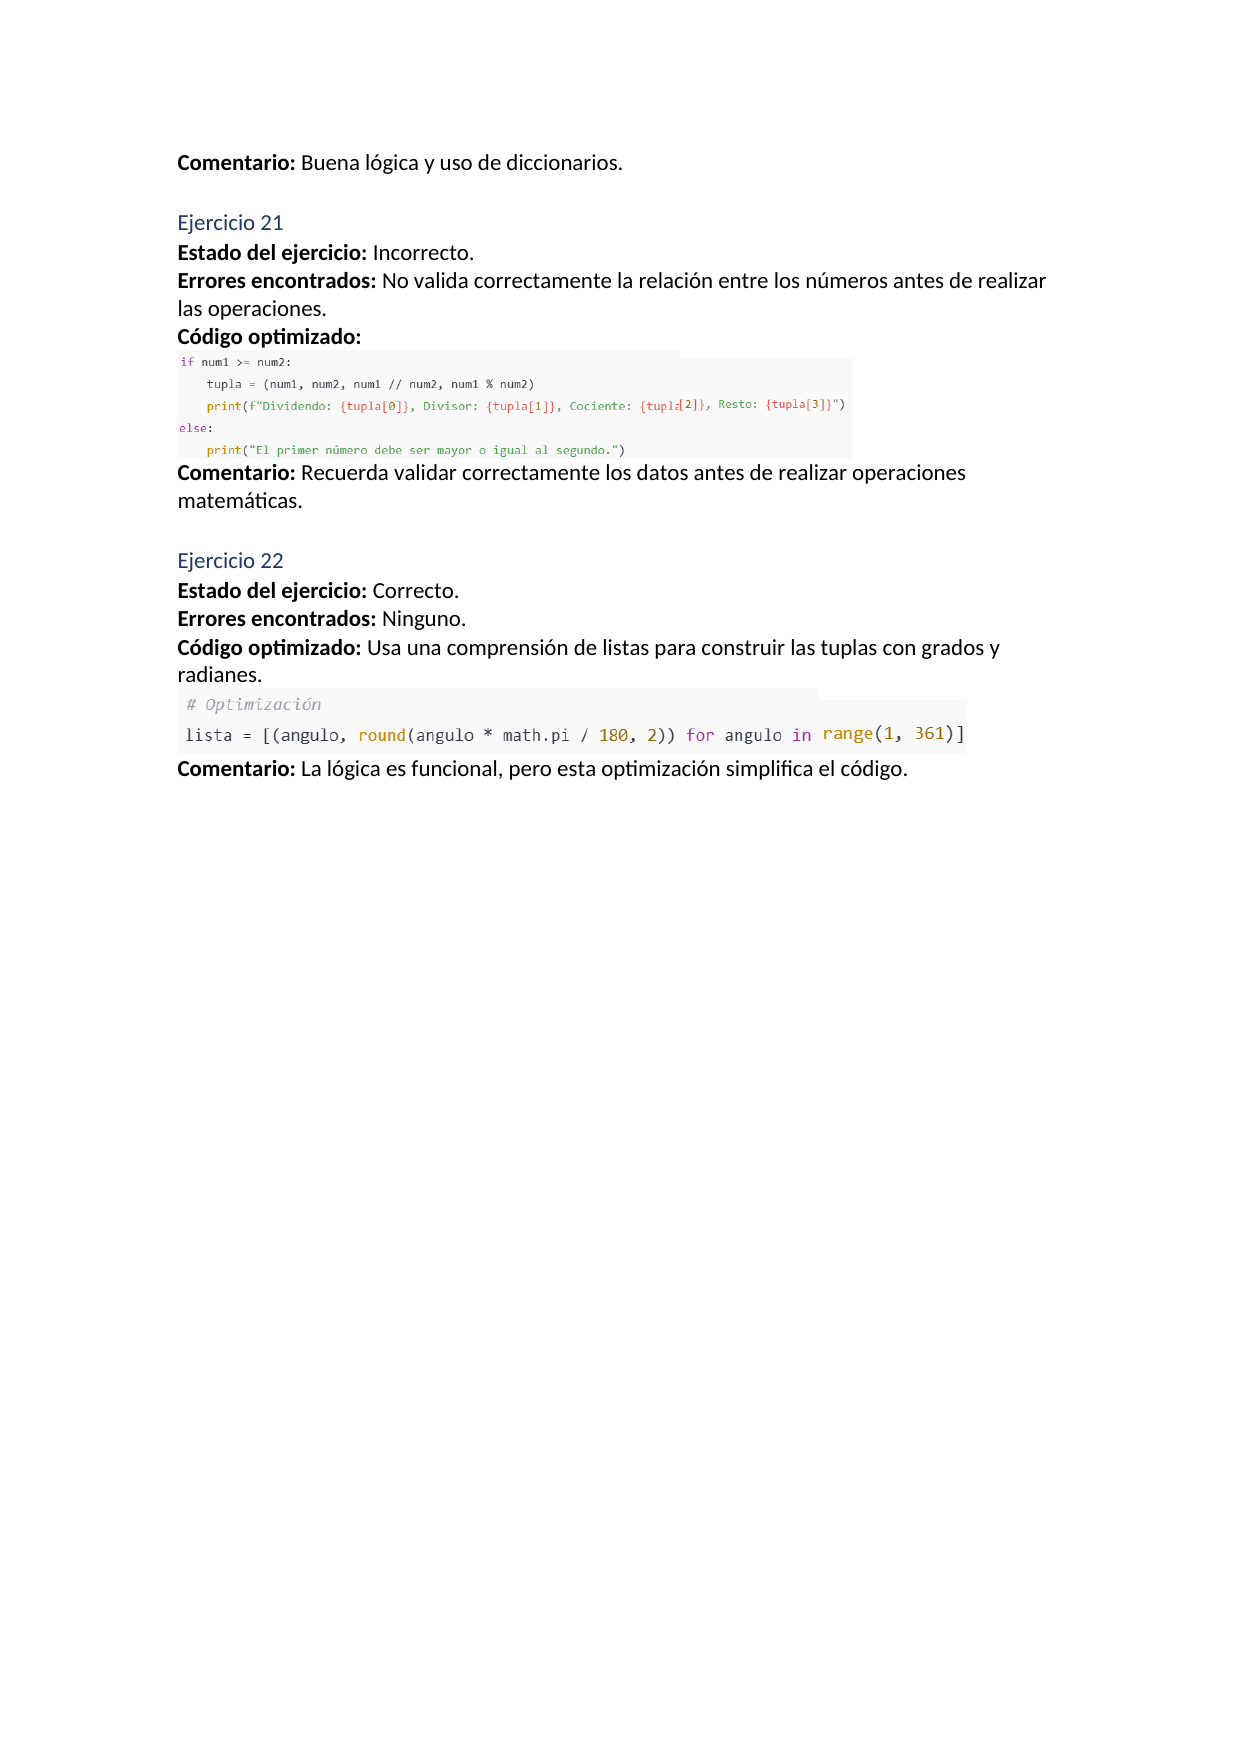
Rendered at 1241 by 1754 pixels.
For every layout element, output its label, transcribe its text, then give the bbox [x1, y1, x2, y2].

subtitle Ejercicio 22 [177, 546, 1063, 574]
text Estado del ejercicio: Incorrecto. Errores encontrados: No valida correctamente la relación entre los números antes de realizar las operaciones. Código optimizado: [177, 238, 1063, 350]
text Comentario: Buena lógica y uso de diccionarios. [177, 148, 1063, 176]
picture [177, 350, 852, 459]
text Comentario: La lógica es funcional, pero esta optimización simplifica el código. [177, 754, 1063, 782]
text Estado del ejercicio: Correcto. Errores encontrados: Ninguno. Código optimizado: Usa una comprensión de listas para construir las tuplas con grados y radianes. [177, 577, 1063, 689]
subtitle Ejercicio 21 [177, 208, 1063, 236]
picture [177, 688, 967, 755]
text Comentario: Recuerda validar correctamente los datos antes de realizar operaciones matemáticas. [177, 458, 1063, 514]
